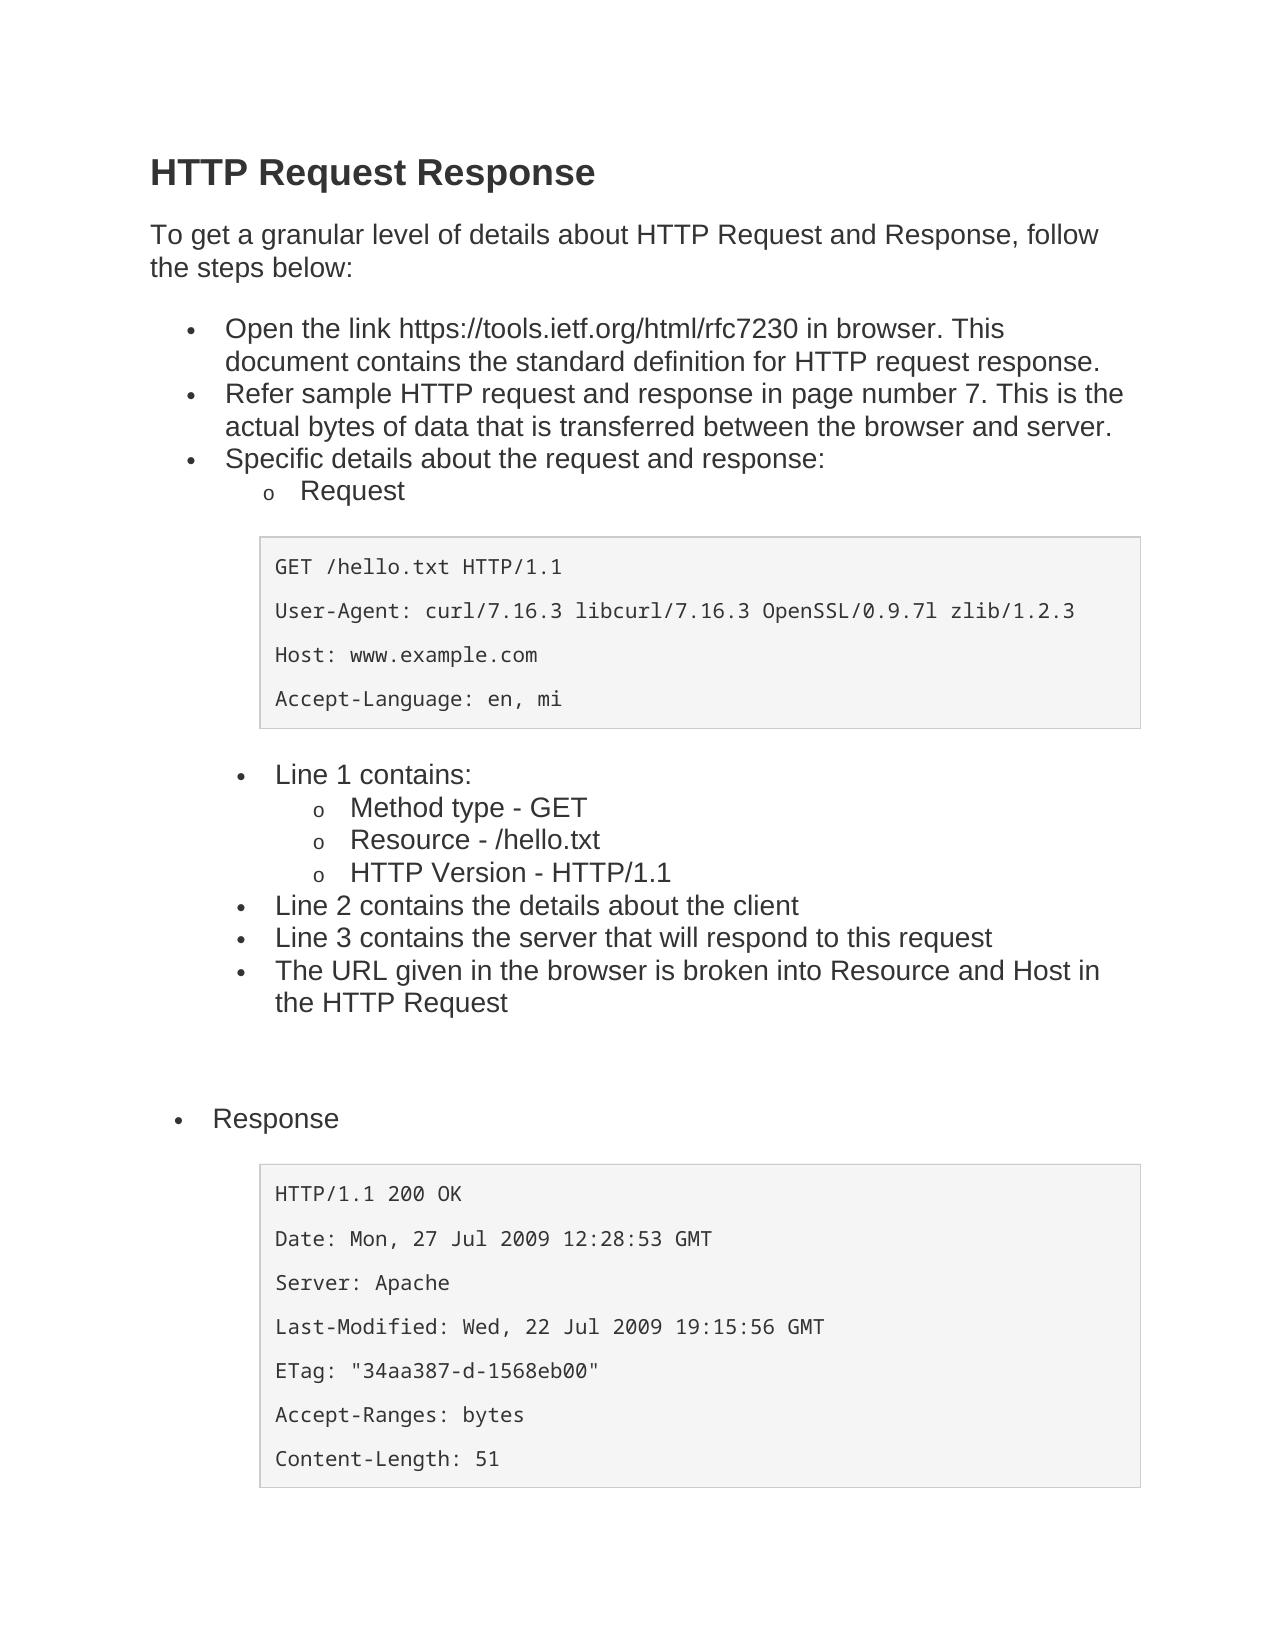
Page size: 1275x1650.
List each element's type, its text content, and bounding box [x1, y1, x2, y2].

text ETag: "34aa387-d-1568eb00" [261, 1340, 1140, 1384]
list The URL given in the browser is broken into Resource and Host in the HTTP Request [237, 953, 1125, 1018]
text HTTP/1.1 200 OK [261, 1165, 1140, 1207]
list Line 1 contains: [237, 758, 1125, 791]
list Refer sample HTTP request and response in page number 7. This is the actual bytes of data that is transferred between the browser and server. [187, 377, 1125, 442]
list Line 2 contains the details about the client [237, 889, 1125, 921]
text Last-Modified: Wed, 22 Jul 2009 19:15:56 GMT [261, 1296, 1140, 1340]
list HTTP Version - HTTP/1.1 [312, 856, 1125, 889]
text User-Agent: curl/7.16.3 libcurl/7.16.3 OpenSSL/0.9.7l zlib/1.2.3 [261, 580, 1140, 624]
list Specific details about the request and response: [187, 442, 1125, 474]
text Accept-Ranges: bytes [261, 1384, 1140, 1428]
list Method type - GET [312, 791, 1125, 823]
text Server: Apache [261, 1252, 1140, 1296]
text Date: Mon, 27 Jul 2009 12:28:53 GMT [261, 1207, 1140, 1252]
list Open the link https://tools.ietf.org/html/rfc7230 in browser. This document contains the standard definition for HTTP request response. [187, 312, 1125, 377]
list Request [262, 474, 1125, 507]
text HTTP Request Response To get a granular level of details about HTTP Request and Response, follow the steps below: [150, 150, 1125, 283]
text Host: www.example.com [261, 624, 1140, 668]
list Response [175, 1102, 1125, 1134]
text Accept-Language: en, mi [261, 668, 1140, 728]
text Content-Length: 51 [261, 1428, 1140, 1487]
list Line 3 contains the server that will respond to this request [237, 921, 1125, 953]
list Resource - /hello.txt [312, 823, 1125, 856]
text GET /hello.txt HTTP/1.1 [261, 538, 1140, 580]
